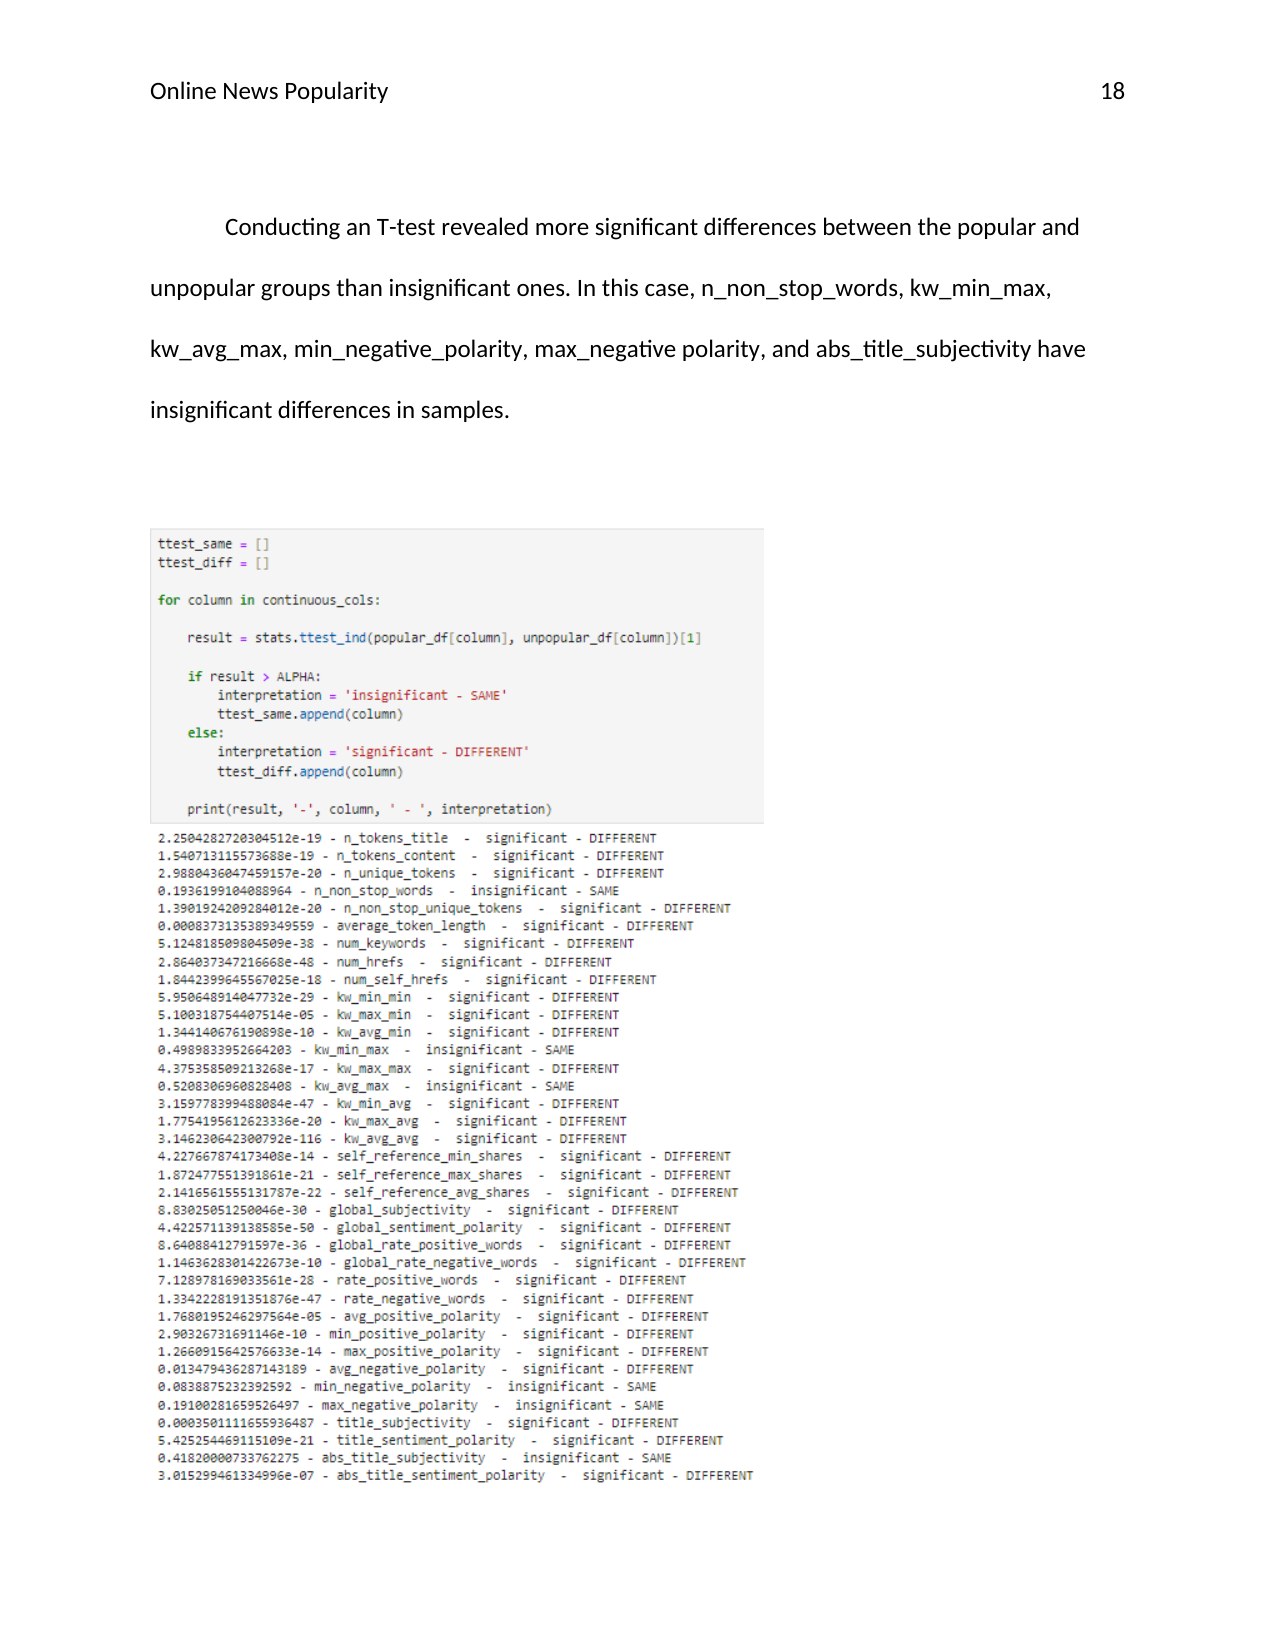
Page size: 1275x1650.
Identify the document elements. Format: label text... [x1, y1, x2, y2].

picture [150, 526, 764, 1490]
text Conducting an T-test revealed more significant differences between the popular and unpopular groups than insignificant ones. In this case, n_non_stop_words, kw_min_max, kw_avg_max, min_negative_polarity, max_negative polarity, and abs_title_subjectivity have insignificant differences in samples. [150, 211, 1125, 425]
